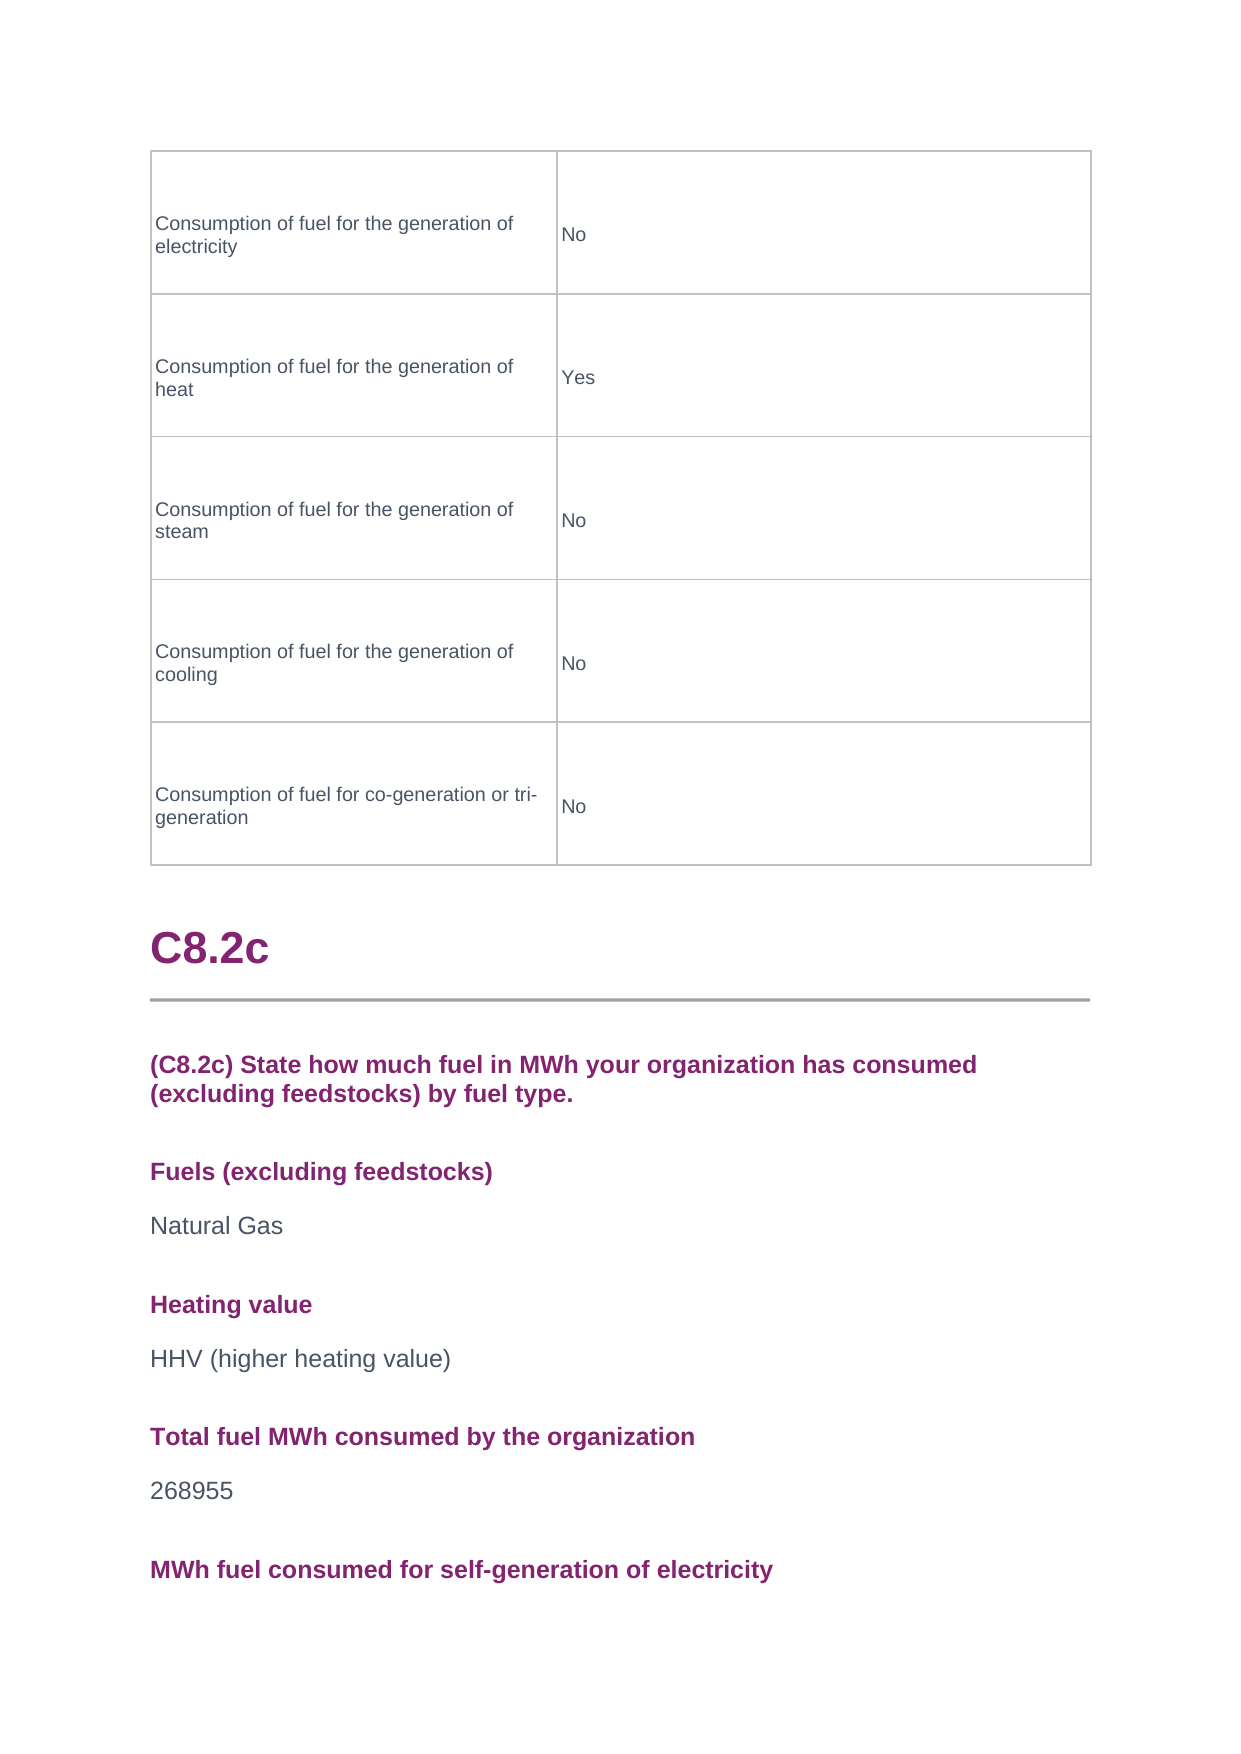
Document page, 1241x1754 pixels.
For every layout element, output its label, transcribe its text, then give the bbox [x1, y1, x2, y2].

table_cell Consumption of fuel for the generation of electricity [152, 152, 556, 293]
subtitle MWh fuel consumed for self-generation of electricity [150, 1555, 1090, 1583]
table_cell Consumption of fuel for the generation of steam [152, 437, 556, 578]
table_cell Consumption of fuel for the generation of cooling [152, 580, 556, 721]
subtitle Total fuel MWh consumed by the organization [150, 1422, 1090, 1451]
table_cell No [558, 437, 1090, 578]
subtitle (C8.2c) State how much fuel in MWh your organization has consumed (excluding feedstocks) by fuel type. [150, 1050, 1090, 1107]
table_cell No [558, 580, 1090, 721]
subtitle Fuels (excluding feedstocks) [150, 1157, 1090, 1186]
text 268955 [150, 1476, 1090, 1505]
table_cell Consumption of fuel for co-generation or tri-generation [152, 723, 556, 864]
table_cell No [558, 152, 1090, 293]
subtitle C8.2c [150, 866, 1090, 973]
table_cell Consumption of fuel for the generation of heat [152, 295, 556, 436]
table_cell Yes [558, 295, 1090, 436]
table_cell No [558, 723, 1090, 864]
text HHV (higher heating value) [150, 1343, 1090, 1372]
subtitle Heating value [150, 1290, 1090, 1318]
text Natural Gas [150, 1211, 1090, 1240]
